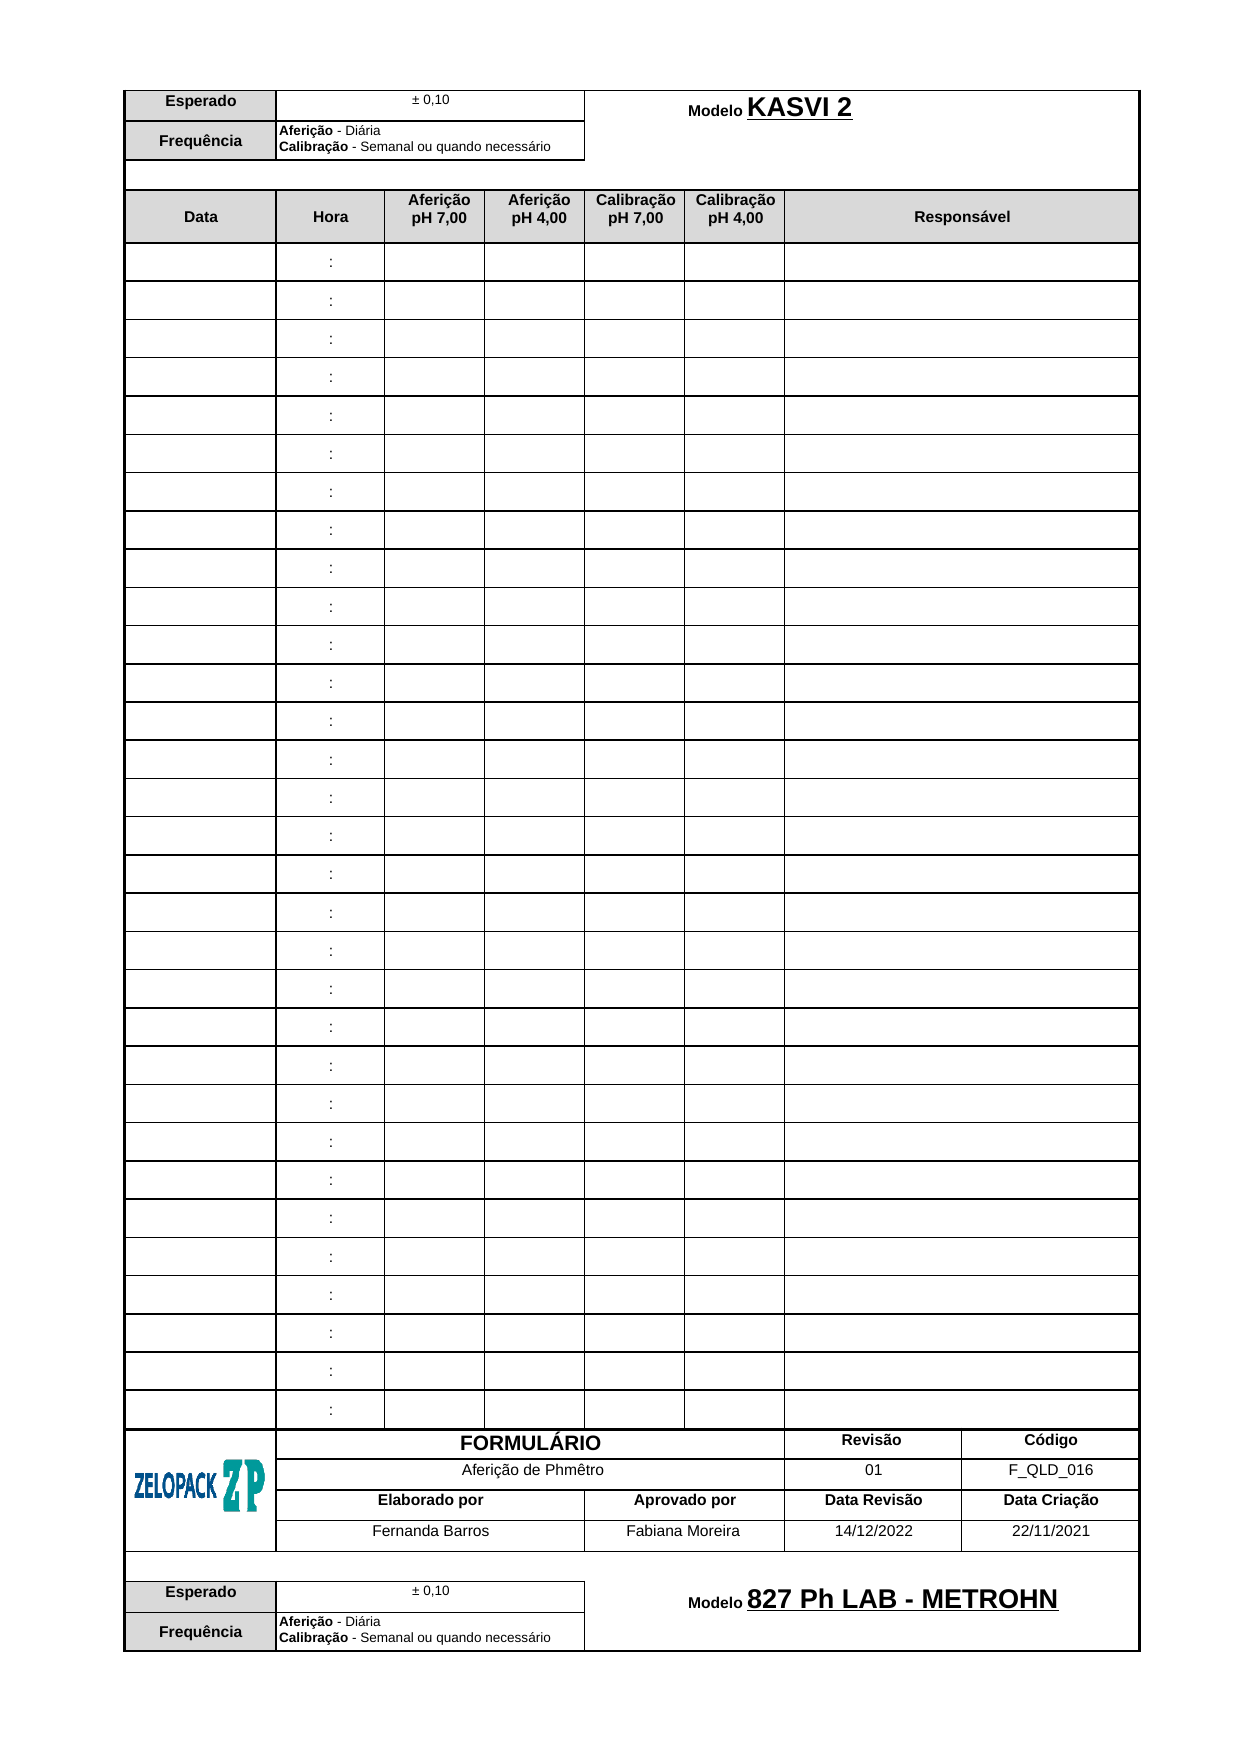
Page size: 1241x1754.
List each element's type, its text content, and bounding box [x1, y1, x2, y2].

table_cell [485, 244, 584, 280]
table_cell [485, 1200, 584, 1236]
table_cell [385, 703, 484, 739]
table_cell : [277, 282, 384, 319]
table_cell [385, 1162, 484, 1198]
table_cell : [277, 473, 384, 510]
table_cell [126, 473, 275, 510]
table_cell 22/11/2021 [962, 1521, 1138, 1551]
table_cell [685, 473, 784, 510]
table_cell [685, 856, 784, 892]
table_cell Fabiana Moreira [585, 1521, 784, 1551]
table_cell [585, 779, 684, 816]
table_cell Fernanda Barros [277, 1521, 584, 1551]
table_cell [485, 282, 584, 319]
table_cell [685, 320, 784, 357]
table_cell [385, 970, 484, 1007]
table_cell [685, 779, 784, 816]
table_cell [126, 703, 275, 739]
table_cell [385, 856, 484, 892]
table_cell [126, 932, 275, 969]
table_cell F_QLD_016 [962, 1460, 1138, 1489]
table_cell [685, 1009, 784, 1045]
table_cell : [277, 358, 384, 395]
table_cell [785, 1391, 1138, 1428]
table_cell Frequência [126, 1613, 275, 1650]
table_cell [685, 1391, 784, 1428]
table_cell [785, 1085, 1138, 1122]
table_cell [126, 970, 275, 1007]
table_cell [126, 1009, 275, 1045]
table_cell [126, 1162, 275, 1198]
table_cell : [277, 397, 384, 433]
table_cell : [277, 894, 384, 931]
table_cell [785, 932, 1138, 969]
table_cell Aprovado por [585, 1491, 784, 1520]
table_cell [385, 512, 484, 548]
table_cell [485, 1353, 584, 1389]
table_cell 14/12/2022 [785, 1521, 961, 1551]
table_cell : [277, 817, 384, 854]
table_cell [585, 1391, 684, 1428]
table_cell [385, 320, 484, 357]
table_cell [685, 894, 784, 931]
table_cell [485, 970, 584, 1007]
table_cell [585, 1009, 684, 1045]
table_cell : [277, 320, 384, 357]
table_cell : [277, 588, 384, 624]
table_cell [785, 550, 1138, 586]
table_cell [126, 435, 275, 472]
table_cell : [277, 244, 384, 280]
table_cell [585, 550, 684, 586]
table_cell [485, 703, 584, 739]
table_cell [785, 397, 1138, 433]
table_cell : [277, 1315, 384, 1351]
table_cell Código [962, 1431, 1138, 1458]
table_cell [126, 320, 275, 357]
table_cell [785, 1315, 1138, 1351]
table_cell [385, 397, 484, 433]
table_cell [126, 244, 275, 280]
table_cell Responsável [785, 191, 1138, 242]
table_cell [585, 1047, 684, 1083]
table_cell [385, 1353, 484, 1389]
table_cell [385, 817, 484, 854]
table_cell [126, 1085, 275, 1122]
table_cell [485, 1009, 584, 1045]
table_cell [485, 1238, 584, 1275]
table_cell [785, 894, 1138, 931]
table_cell [485, 817, 584, 854]
table_cell [485, 358, 584, 395]
table_cell : [277, 856, 384, 892]
table_cell Esperado [126, 1582, 275, 1611]
table_cell [785, 741, 1138, 778]
table_cell [126, 1276, 275, 1313]
table_cell [485, 1391, 584, 1428]
table_cell [785, 626, 1138, 663]
table_cell : [277, 1353, 384, 1389]
table_cell : [277, 970, 384, 1007]
table_cell [685, 1238, 784, 1275]
table_cell ± 0,10 [277, 1582, 584, 1611]
table_cell [385, 1085, 484, 1122]
table_cell [126, 1047, 275, 1083]
table_cell Aferição - Diária Calibração - Semanal ou quando necessário [277, 122, 584, 159]
table_cell [485, 397, 584, 433]
table_cell [485, 550, 584, 586]
table_cell [485, 320, 584, 357]
table_cell [126, 1123, 275, 1160]
table_cell [785, 358, 1138, 395]
table_cell [785, 512, 1138, 548]
table_cell [685, 1353, 784, 1389]
table_cell [126, 1391, 275, 1428]
table_cell [385, 473, 484, 510]
table_cell [126, 1431, 275, 1551]
table_cell [385, 244, 484, 280]
table_cell [585, 358, 684, 395]
table_cell ± 0,10 [277, 91, 584, 120]
table_cell [485, 473, 584, 510]
table_cell [685, 1085, 784, 1122]
table_cell [126, 512, 275, 548]
table_cell [685, 1162, 784, 1198]
table_cell Frequência [126, 122, 275, 159]
table_cell Esperado [126, 91, 275, 120]
table_cell [585, 244, 684, 280]
table_cell [585, 397, 684, 433]
table_cell [585, 1353, 684, 1389]
table_cell [385, 358, 484, 395]
table_cell [126, 741, 275, 778]
table_cell : [277, 1238, 384, 1275]
table_cell [385, 626, 484, 663]
table_cell [585, 741, 684, 778]
table_cell [485, 1315, 584, 1351]
table_cell Elaborado por [277, 1491, 584, 1520]
table_cell [385, 1009, 484, 1045]
table_cell [276, 1552, 1138, 1581]
table_cell FORMULÁRIO [277, 1431, 784, 1458]
table_cell [585, 817, 684, 854]
table_cell [485, 741, 584, 778]
table_cell : [277, 1123, 384, 1160]
table_cell [126, 282, 275, 319]
table_cell [485, 779, 584, 816]
table_cell [685, 244, 784, 280]
table_cell [126, 665, 275, 701]
table_cell [685, 932, 784, 969]
table_cell [385, 1391, 484, 1428]
table_cell [785, 703, 1138, 739]
table_cell : [277, 741, 384, 778]
table_cell : [277, 1391, 384, 1428]
table_cell [685, 588, 784, 624]
table_cell [126, 588, 275, 624]
table_cell [785, 1162, 1138, 1198]
table_cell [126, 161, 276, 189]
table_cell [585, 1162, 684, 1198]
table_cell [685, 741, 784, 778]
table_cell Data Criação [962, 1491, 1138, 1520]
table_cell : [277, 1276, 384, 1313]
table_cell [126, 817, 275, 854]
table_cell [385, 894, 484, 931]
table_cell [485, 1047, 584, 1083]
table_cell [485, 665, 584, 701]
table_cell [685, 1315, 784, 1351]
table_cell [385, 588, 484, 624]
table_cell [685, 703, 784, 739]
table_cell : [277, 435, 384, 472]
table_cell [685, 397, 784, 433]
table_cell [785, 1009, 1138, 1045]
table_cell [485, 856, 584, 892]
table_cell : [277, 1085, 384, 1122]
table_cell [385, 665, 484, 701]
table_cell [585, 1123, 684, 1160]
table_cell Data [126, 191, 275, 242]
table_cell [685, 1123, 784, 1160]
table_cell [276, 161, 584, 189]
table_cell [685, 817, 784, 854]
table_cell : [277, 1200, 384, 1236]
table_cell Data Revisão [785, 1491, 961, 1520]
table_cell [126, 397, 275, 433]
table_cell [385, 282, 484, 319]
table_cell : [277, 1047, 384, 1083]
table_cell [126, 1552, 276, 1581]
table_cell [585, 1276, 684, 1313]
table_cell Calibração pH 7,00 [585, 191, 684, 242]
table_cell [685, 626, 784, 663]
table_cell : [277, 932, 384, 969]
table_cell [385, 1047, 484, 1083]
table_cell [785, 1123, 1138, 1160]
table_cell [785, 1200, 1138, 1236]
table_cell [485, 435, 584, 472]
table_cell : [277, 1009, 384, 1045]
table_cell [585, 1238, 684, 1275]
table_cell [585, 473, 684, 510]
table_cell [585, 894, 684, 931]
table_cell [785, 1047, 1138, 1083]
table_cell [385, 1315, 484, 1351]
table_cell [585, 282, 684, 319]
table_cell [785, 1238, 1138, 1275]
table_cell [485, 1162, 584, 1198]
table_cell [585, 856, 684, 892]
table_cell [785, 779, 1138, 816]
table_cell [126, 1315, 275, 1351]
table_cell Modelo KASVI 2 [585, 91, 1138, 189]
table_cell [685, 282, 784, 319]
table_cell [585, 626, 684, 663]
table_cell : [277, 626, 384, 663]
table_cell [685, 1047, 784, 1083]
table_cell [585, 970, 684, 1007]
table_cell Calibração pH 4,00 [685, 191, 784, 242]
table_cell [385, 1238, 484, 1275]
table_cell [385, 779, 484, 816]
table_cell [785, 588, 1138, 624]
table_cell [685, 1276, 784, 1313]
table_cell [785, 282, 1138, 319]
table_cell : [277, 779, 384, 816]
table_cell : [277, 703, 384, 739]
table_cell [585, 512, 684, 548]
table_cell Aferição pH 4,00 [485, 191, 584, 242]
table_cell [385, 741, 484, 778]
table_cell 01 [785, 1460, 961, 1489]
table_cell Modelo 827 Ph LAB - METROHN [585, 1581, 1138, 1650]
table_cell [485, 626, 584, 663]
table_cell [485, 1085, 584, 1122]
table_cell [385, 1276, 484, 1313]
table_cell [126, 1200, 275, 1236]
table_cell Aferição pH 7,00 [385, 191, 484, 242]
table_cell [785, 856, 1138, 892]
table_cell [585, 1085, 684, 1122]
table_cell [385, 932, 484, 969]
table_cell [485, 1276, 584, 1313]
table_cell [126, 1238, 275, 1275]
table_cell [785, 970, 1138, 1007]
table_cell [585, 932, 684, 969]
table_cell [385, 435, 484, 472]
table_cell Aferição de Phmêtro [277, 1460, 784, 1489]
table_cell [126, 626, 275, 663]
table_cell : [277, 512, 384, 548]
table_cell [385, 1123, 484, 1160]
table_cell [485, 894, 584, 931]
table_cell [585, 588, 684, 624]
table_cell [685, 1200, 784, 1236]
table_cell [685, 512, 784, 548]
table_cell [126, 894, 275, 931]
table_cell [785, 1353, 1138, 1389]
table_cell [485, 512, 584, 548]
table_cell [685, 970, 784, 1007]
table_cell [785, 244, 1138, 280]
table_cell [785, 435, 1138, 472]
table_cell [685, 665, 784, 701]
table_cell [785, 473, 1138, 510]
table_cell [585, 320, 684, 357]
table_cell [126, 856, 275, 892]
table_cell [126, 779, 275, 816]
table_cell [126, 358, 275, 395]
table_cell [785, 665, 1138, 701]
table_cell [485, 588, 584, 624]
table_cell Aferição - Diária Calibração - Semanal ou quando necessário [277, 1613, 584, 1650]
table_cell [585, 435, 684, 472]
table_cell [585, 703, 684, 739]
table_cell [685, 358, 784, 395]
table_cell [585, 665, 684, 701]
table_cell [785, 1276, 1138, 1313]
table_cell : [277, 665, 384, 701]
table_cell [585, 1315, 684, 1351]
table_cell [685, 435, 784, 472]
table_cell [126, 550, 275, 586]
table_cell : [277, 550, 384, 586]
table_cell [385, 550, 484, 586]
table_cell : [277, 1162, 384, 1198]
table_cell [126, 1353, 275, 1389]
table_cell Revisão [785, 1431, 961, 1458]
table_cell [685, 550, 784, 586]
table_cell [385, 1200, 484, 1236]
table_cell Hora [277, 191, 384, 242]
table_cell [585, 1200, 684, 1236]
table_cell [785, 817, 1138, 854]
table_cell [485, 1123, 584, 1160]
table_cell [785, 320, 1138, 357]
table_cell [485, 932, 584, 969]
